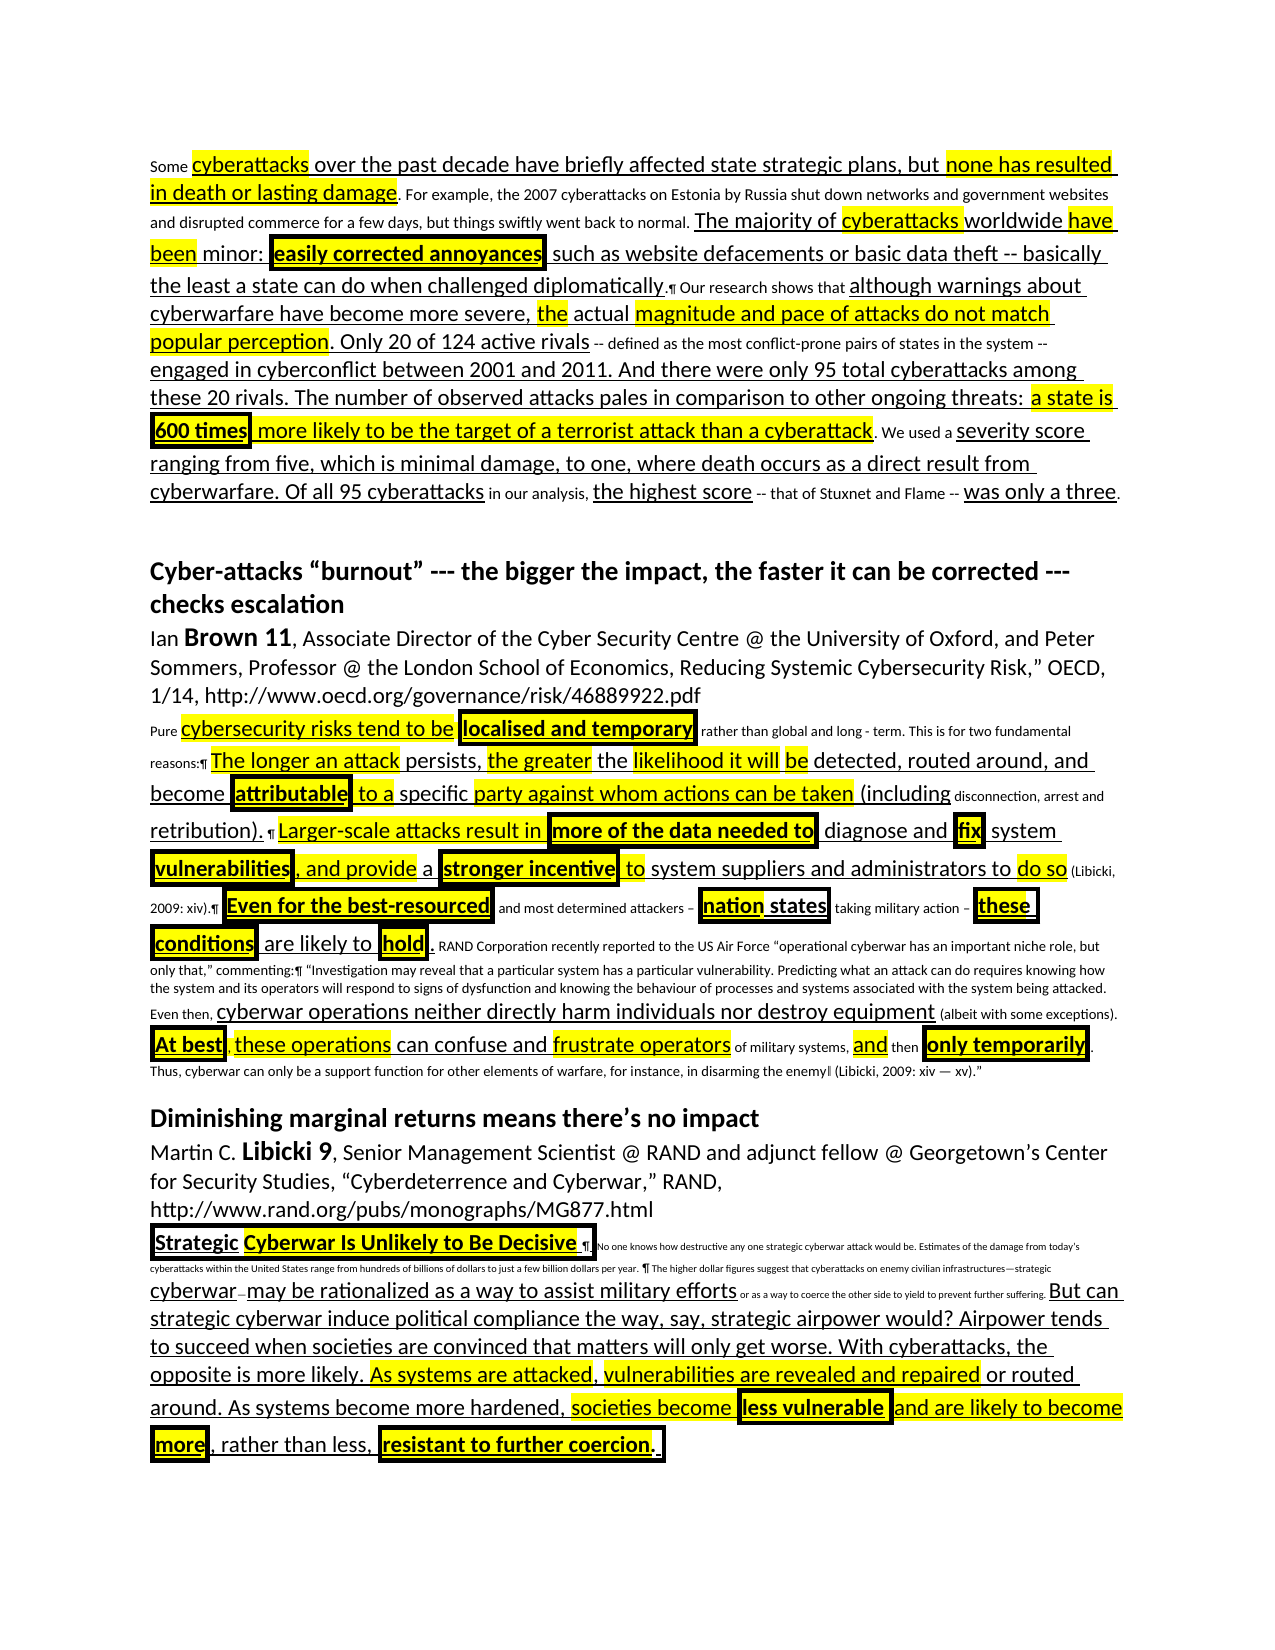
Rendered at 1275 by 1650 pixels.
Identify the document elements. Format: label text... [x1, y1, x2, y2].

subtitle Cyber-attacks “burnout” --- the bigger the impact, the faster it can be corrected --- checks escalation [150, 554, 1125, 620]
text Pure cybersecurity risks tend to be localised and temporary rather than global and long - term. This is for two fundamental reasons:¶ The longer an attack persists, the greater the likelihood it will be detected, routed around, and become attributable to a specific party against whom actions can be taken (including disconnection, arrest and retribution). ¶ Larger-scale attacks result in more of the data needed to diagnose and fix system vulnerabilities, and provide a stronger incentive to system suppliers and administrators to do so (Libicki, 2009: xiv).¶ Even for the best-resourced and most determined attackers – nation states taking military action – these conditions are likely to hold. RAND Corporation recently reported to the US Air Force “operational cyberwar has an important niche role, but only that,” commenting:¶ “Investigation may reveal that a particular system has a particular vulnerability. Predicting what an attack can do requires knowing how the system and its operators will respond to signs of dysfunction and knowing the behaviour of processes and systems associated with the system being attacked. Even then, cyberwar operations neither directly harm individuals nor destroy equipment (albeit with some exceptions). At best, these operations can confuse and frustrate operators of military systems, and then only temporarily. Thus, cyberwar can only be a support function for other elements of warfare, for instance, in disarming the enemy‖ (Libicki, 2009: xiv — xv).” [150, 709, 1125, 1080]
text Ian Brown 11, Associate Director of the Cyber Security Centre @ the University of Oxford, and Peter Sommers, Professor @ the London School of Economics, Reducing Systemic Cybersecurity Risk,” OECD, 1/14, http://www.oecd.org/governance/risk/46889922.pdf [150, 620, 1125, 709]
text Strategic Cyberwar Is Unlikely to Be Decisive ¶ No one knows how destructive any one strategic cyberwar attack would be. Estimates of the damage from today’s cyberattacks within the United States range from hundreds of billions of dollars to just a few billion dollars per year. ¶ The higher dollar figures suggest that cyberattacks on enemy civilian infrastructures—strategic cyberwar—may be rationalized as a way to assist military efforts or as a way to coerce the other side to yield to prevent further suffering. But can strategic cyberwar induce political compliance the way, say, strategic airpower would? Airpower tends to succeed when societies are convinced that matters will only get worse. With cyberattacks, the opposite is more likely. As systems are attacked, vulnerabilities are revealed and repaired or routed around. As systems become more hardened, societies become less vulnerable and are likely to become more, rather than less, resistant to further coercion. [150, 1223, 1125, 1463]
subtitle Diminishing marginal returns means there’s no impact [150, 1101, 1125, 1134]
text Martin C. Libicki 9, Senior Management Scientist @ RAND and adjunct fellow @ Georgetown’s Center for Security Studies, “Cyberdeterrence and Cyberwar,” RAND, http://www.rand.org/pubs/monographs/MG877.html [150, 1134, 1125, 1223]
text Some cyberattacks over the past decade have briefly affected state strategic plans, but none has resulted in death or lasting damage. For example, the 2007 cyberattacks on Estonia by Russia shut down networks and government websites and disrupted commerce for a few days, but things swiftly went back to normal. The majority of cyberattacks worldwide have been minor: easily corrected annoyances such as website defacements or basic data theft -- basically the least a state can do when challenged diplomatically.¶ Our research shows that although warnings about cyberwarfare have become more severe, the actual magnitude and pace of attacks do not match popular perception. Only 20 of 124 active rivals -- defined as the most conflict-prone pairs of states in the system -- engaged in cyberconflict between 2001 and 2011. And there were only 95 total cyberattacks among these 20 rivals. The number of observed attacks pales in comparison to other ongoing threats: a state is 600 times more likely to be the target of a terrorist attack than a cyberattack. We used a severity score ranging from five, which is minimal damage, to one, where death occurs as a direct result from cyberwarfare. Of all 95 cyberattacks in our analysis, the highest score -- that of Stuxnet and Flame -- was only a three. [150, 150, 1125, 505]
